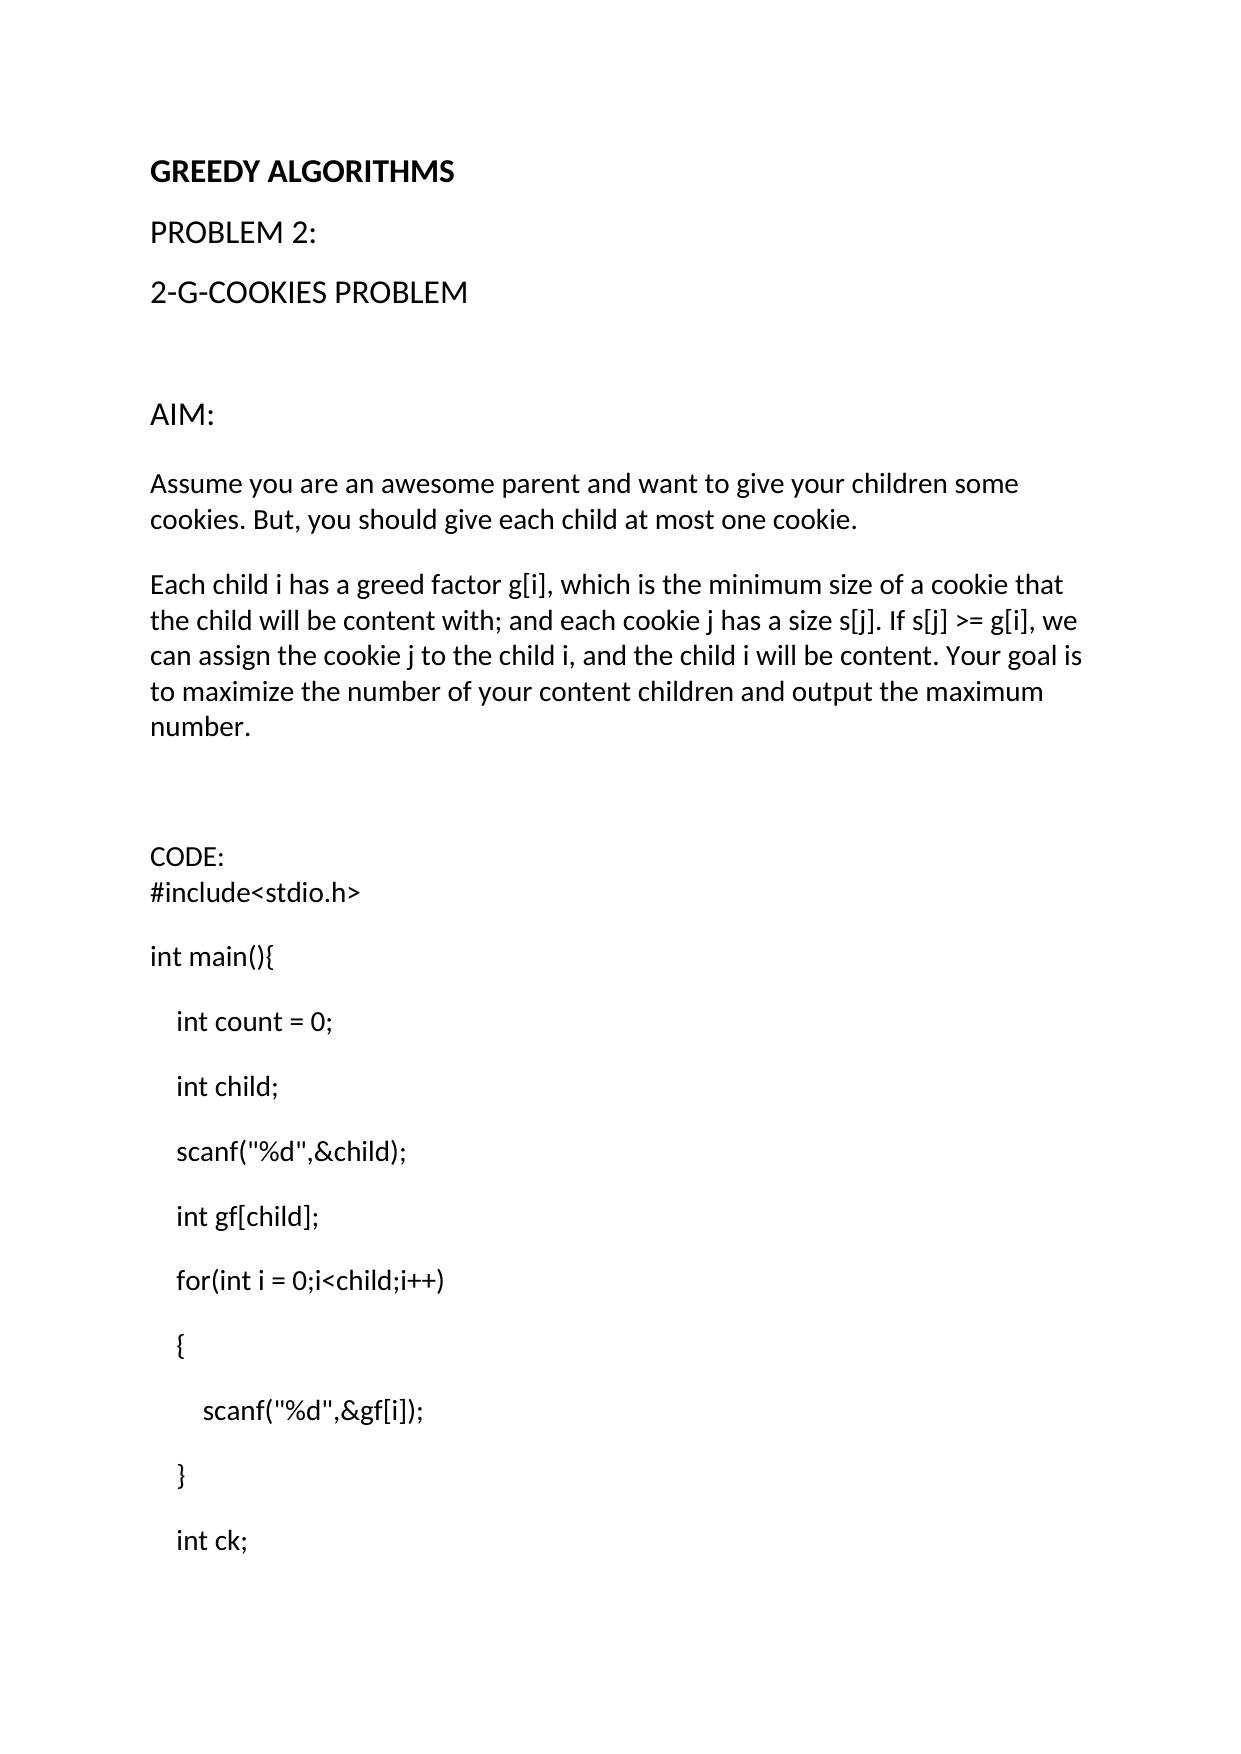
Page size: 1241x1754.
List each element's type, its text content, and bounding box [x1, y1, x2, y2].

text scanf("%d",&gf[i]); [150, 1392, 1090, 1428]
text } [150, 1457, 1090, 1492]
text int ck; [150, 1522, 1090, 1557]
text int child; [150, 1068, 1090, 1104]
text int count = 0; [150, 1003, 1090, 1039]
text PROBLEM 2: [150, 211, 1090, 251]
text CODE: #include<stdio.h> [150, 838, 1090, 909]
text { [150, 1327, 1090, 1363]
text 2-G-COOKIES PROBLEM [150, 271, 1090, 312]
text Assume you are an awesome parent and want to give your children some cookies. But, you should give each child at most one cookie. [150, 466, 1090, 537]
text int main(){ [150, 938, 1090, 974]
text for(int i = 0;i<child;i++) [150, 1262, 1090, 1298]
text int gf[child]; [150, 1198, 1090, 1233]
text Each child i has a greed factor g[i], which is the minimum size of a cookie that the child will be content with; and each cookie j has a size s[j]. If s[j] >= g[i], we can assign the cookie j to the child i, and the child i will be content. Your goal is to maximize the number of your content children and output the maximum number. [150, 566, 1090, 744]
text GREEDY ALGORITHMS [150, 150, 1090, 191]
text scanf("%d",&child); [150, 1133, 1090, 1168]
text AIM: [150, 392, 1090, 433]
